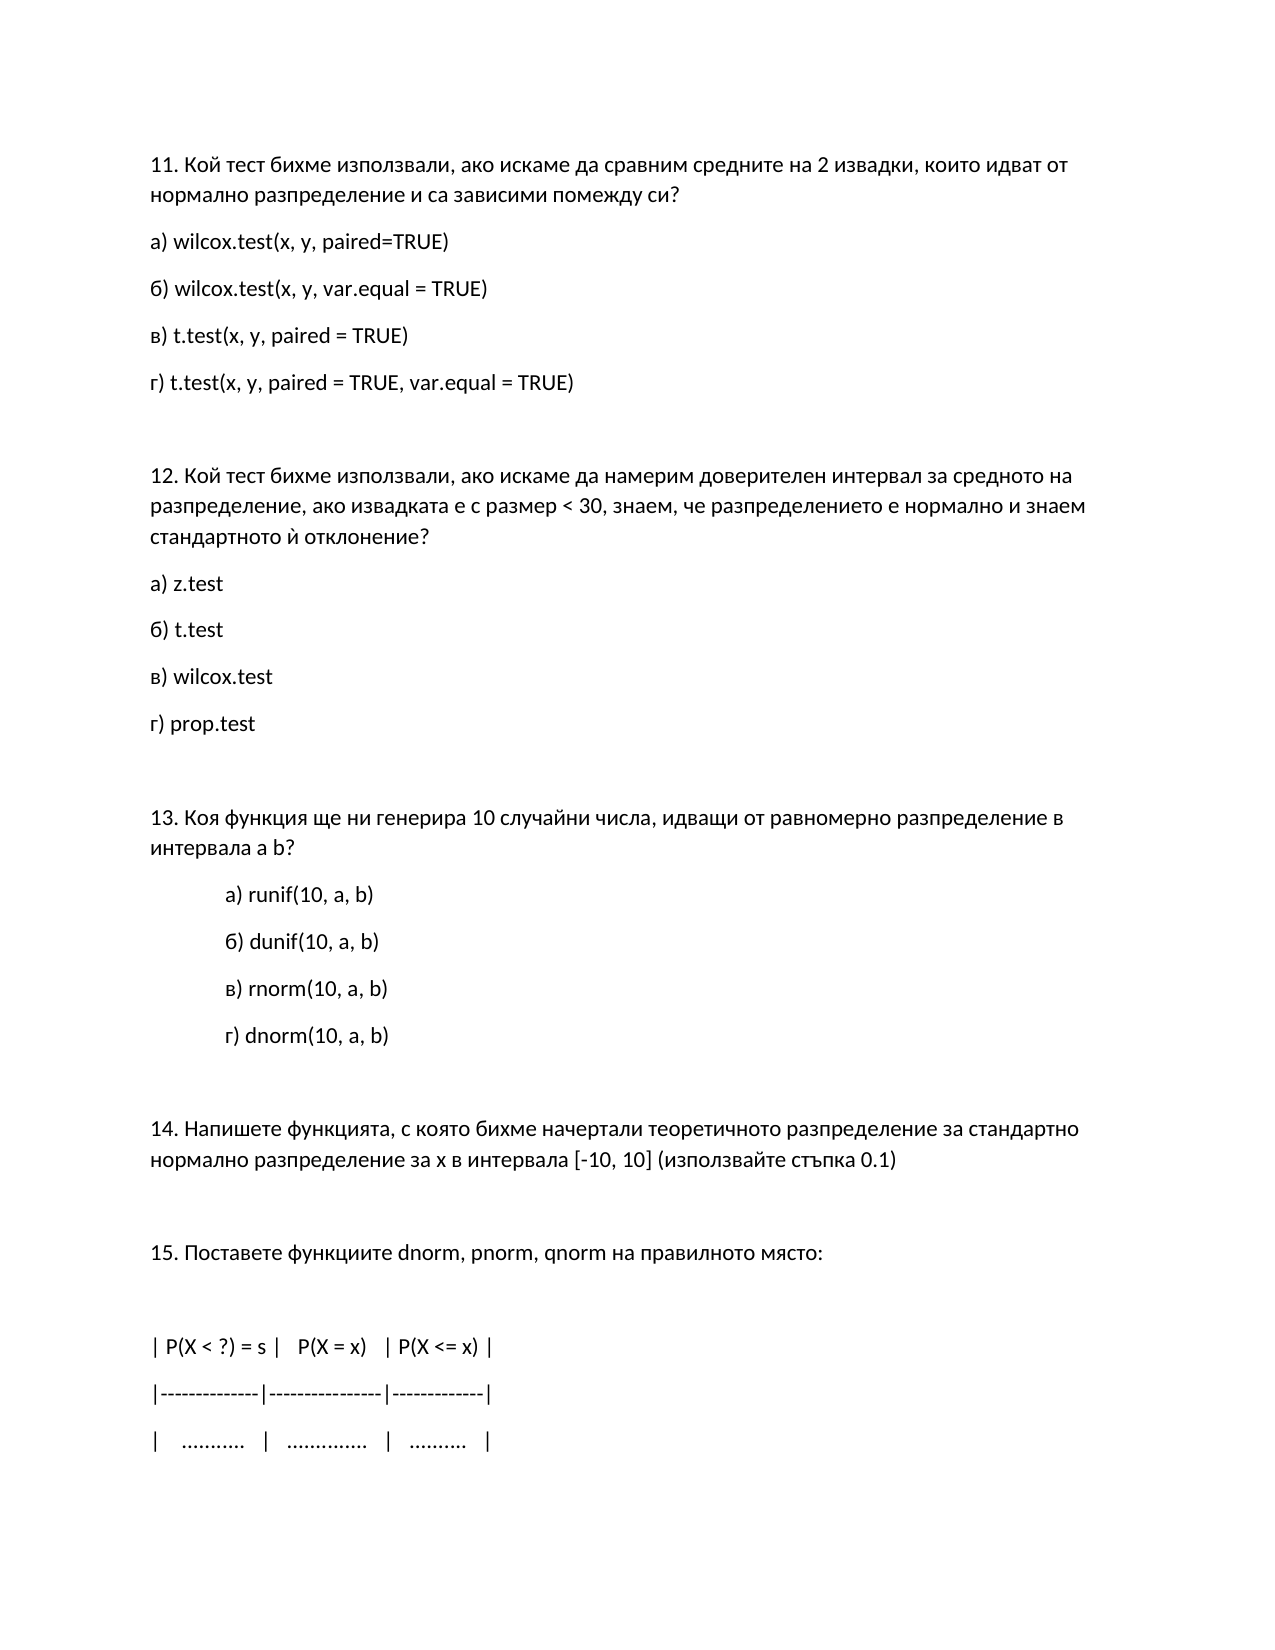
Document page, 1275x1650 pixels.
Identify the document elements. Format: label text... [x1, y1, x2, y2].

text в) t.test(x, y, paired = TRUE) [150, 321, 1125, 349]
text | ........... | .............. | .......... | [150, 1426, 1125, 1454]
text 12. Кой тест бихме използвали, ако искаме да намерим доверителен интервал за средното на разпределение, ако извадката е с размер < 30, знаем, че разпределението е нормално и знаем стандартното ѝ отклонение? [150, 461, 1125, 550]
text б) dunif(10, a, b) [150, 927, 1125, 955]
text 11. Кой тест бихме използвали, ако искаме да сравним средните на 2 извадки, които идват от нормално разпределение и са зависими помежду си? [150, 150, 1125, 208]
text 14. Напишете функцията, с която бихме начертали теоретичното разпределение за стандартно нормално разпределение за x в интервала [-10, 10] (използвайте стъпка 0.1) [150, 1114, 1125, 1173]
text б) t.test [150, 616, 1125, 644]
text |--------------|----------------|-------------| [150, 1379, 1125, 1407]
text г) dnorm(10, a, b) [150, 1021, 1125, 1049]
text 15. Поставете функциите dnorm, pnorm, qnorm на правилното място: [150, 1238, 1125, 1267]
text в) wilcox.test [150, 662, 1125, 691]
text | P(X < ?) = s | P(X = x) | P(X <= x) | [150, 1332, 1125, 1360]
text а) runif(10, a, b) [150, 880, 1125, 908]
text 13. Коя функция ще ни генерира 10 случайни числа, идващи от равномерно разпределение в интервала a b? [150, 803, 1125, 861]
text а) z.test [150, 569, 1125, 597]
text в) rnorm(10, a, b) [150, 974, 1125, 1002]
text г) prop.test [150, 709, 1125, 737]
text б) wilcox.test(x, y, var.equal = TRUE) [150, 274, 1125, 302]
text а) wilcox.test(x, y, paired=TRUE) [150, 227, 1125, 255]
text г) t.test(x, y, paired = TRUE, var.equal = TRUE) [150, 368, 1125, 396]
